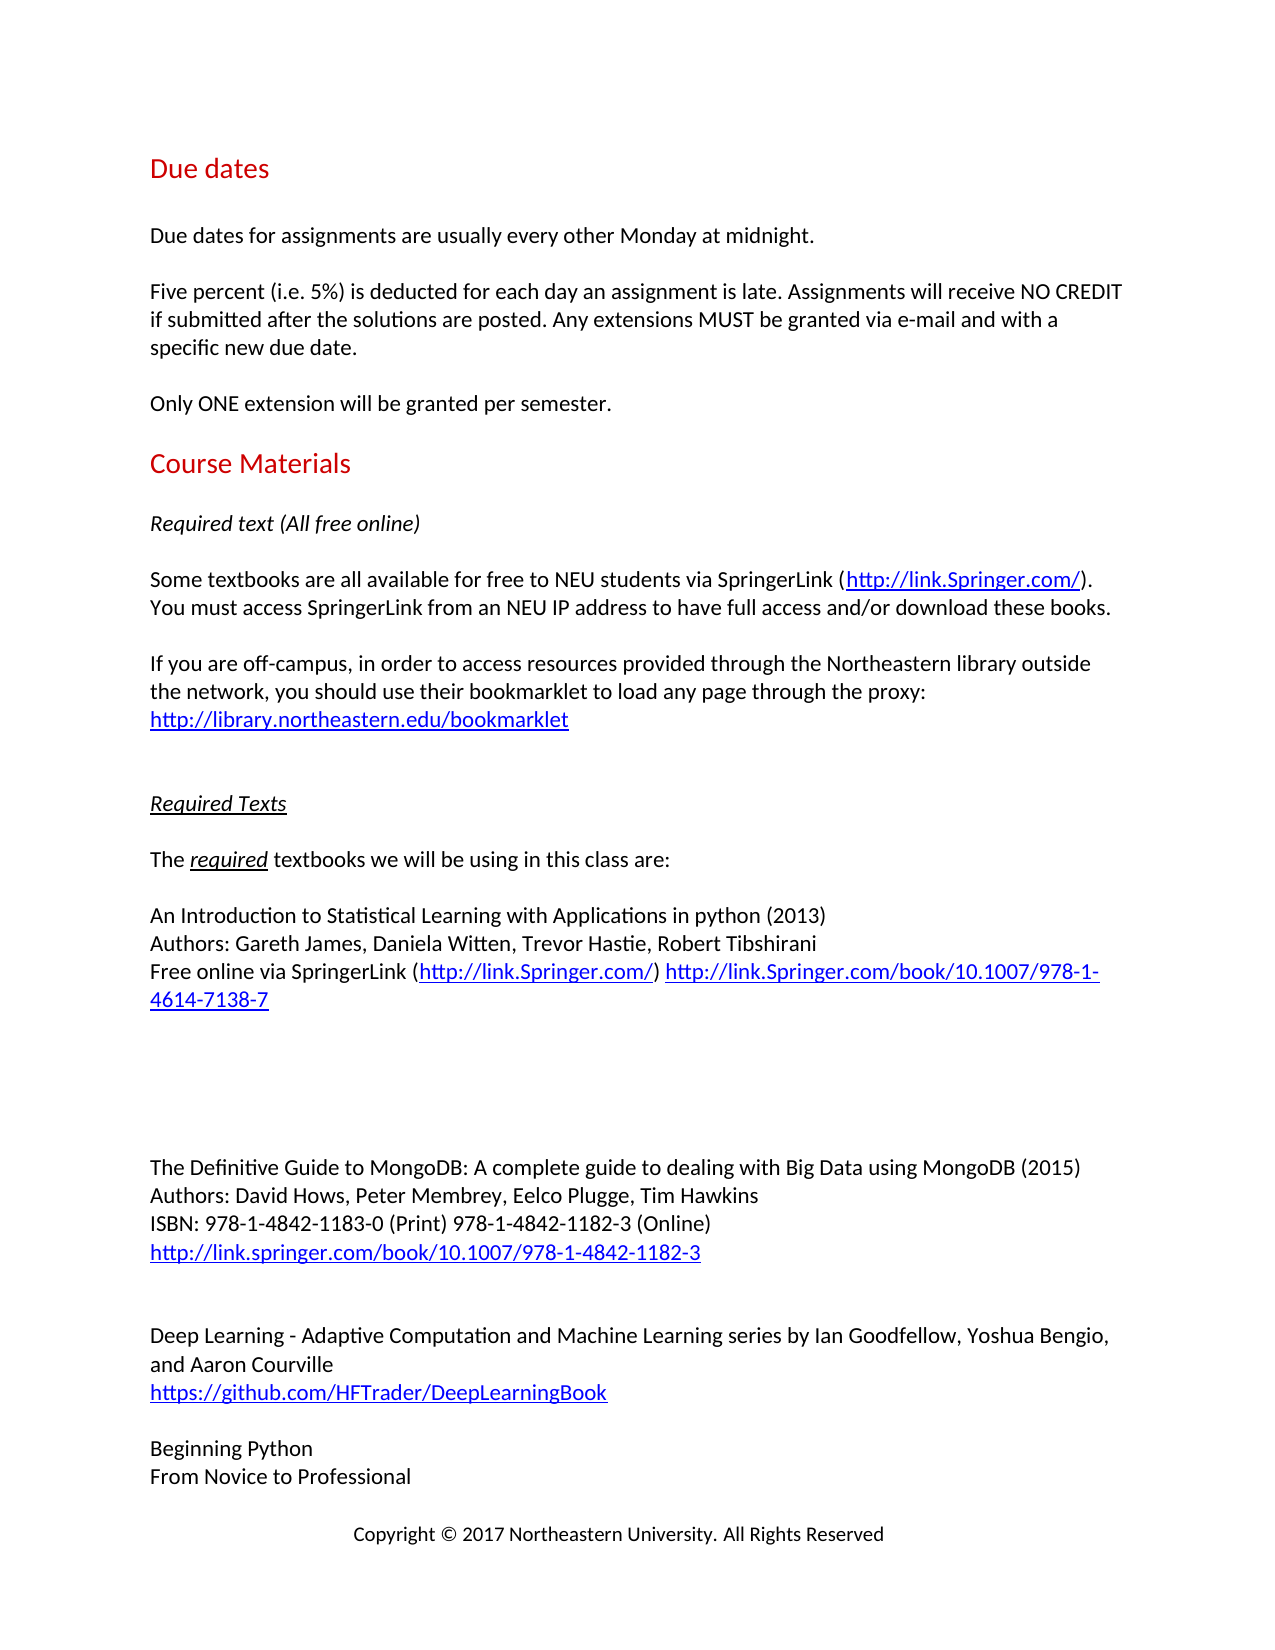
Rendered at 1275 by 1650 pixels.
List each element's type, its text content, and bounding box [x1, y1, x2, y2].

text Deep Learning - Adaptive Computation and Machine Learning series by Ian Goodfellow, Yoshua Bengio, and Aaron Courville [150, 1322, 1125, 1378]
text Beginning Python [150, 1434, 1125, 1462]
text If you are off-campus, in order to access resources provided through the Northeastern library outside the network, you should use their bookmarklet to load any page through the proxy: http://library.northeastern.edu/bookmarklet [150, 649, 1125, 733]
text Five percent (i.e. 5%) is deducted for each day an assignment is late. Assignments will receive NO CREDIT if submitted after the solutions are posted. Any extensions MUST be granted via e-mail and with a specific new due date. [150, 277, 1125, 361]
text Authors: Gareth James, Daniela Witten, Trevor Hastie, Robert Tibshirani [150, 929, 1125, 957]
text An Introduction to Statistical Learning with Applications in python (2013) [150, 901, 1125, 929]
text Required text (All free online) [150, 509, 1125, 537]
text Required Texts [150, 789, 1125, 817]
text http://link.springer.com/book/10.1007/978-1-4842-1182-3 [150, 1238, 1125, 1266]
text ISBN: 978-1-4842-1183-0 (Print) 978-1-4842-1182-3 (Online) [150, 1209, 1125, 1238]
text Authors: David Hows, Peter Membrey, Eelco Plugge, Tim Hawkins [150, 1182, 1125, 1209]
text Due dates [150, 150, 1125, 186]
text Only ONE extension will be granted per semester. [150, 389, 1125, 417]
text Course Materials [150, 445, 1125, 481]
text Due dates for assignments are usually every other Monday at midnight. [150, 221, 1125, 249]
text https://github.com/HFTrader/DeepLearningBook [150, 1378, 1125, 1406]
text From Novice to Professional [150, 1462, 1125, 1490]
text The Definitive Guide to MongoDB: A complete guide to dealing with Big Data using MongoDB (2015) [150, 1153, 1125, 1182]
text The required textbooks we will be using in this class are: [150, 845, 1125, 873]
text Some textbooks are all available for free to NEU students via SpringerLink (http://link.Springer.com/). You must access SpringerLink from an NEU IP address to have full access and/or download these books. [150, 565, 1125, 621]
text Free online via SpringerLink (http://link.Springer.com/) http://link.Springer.com/book/10.1007/978-1-4614-7138-7 [150, 957, 1125, 1013]
